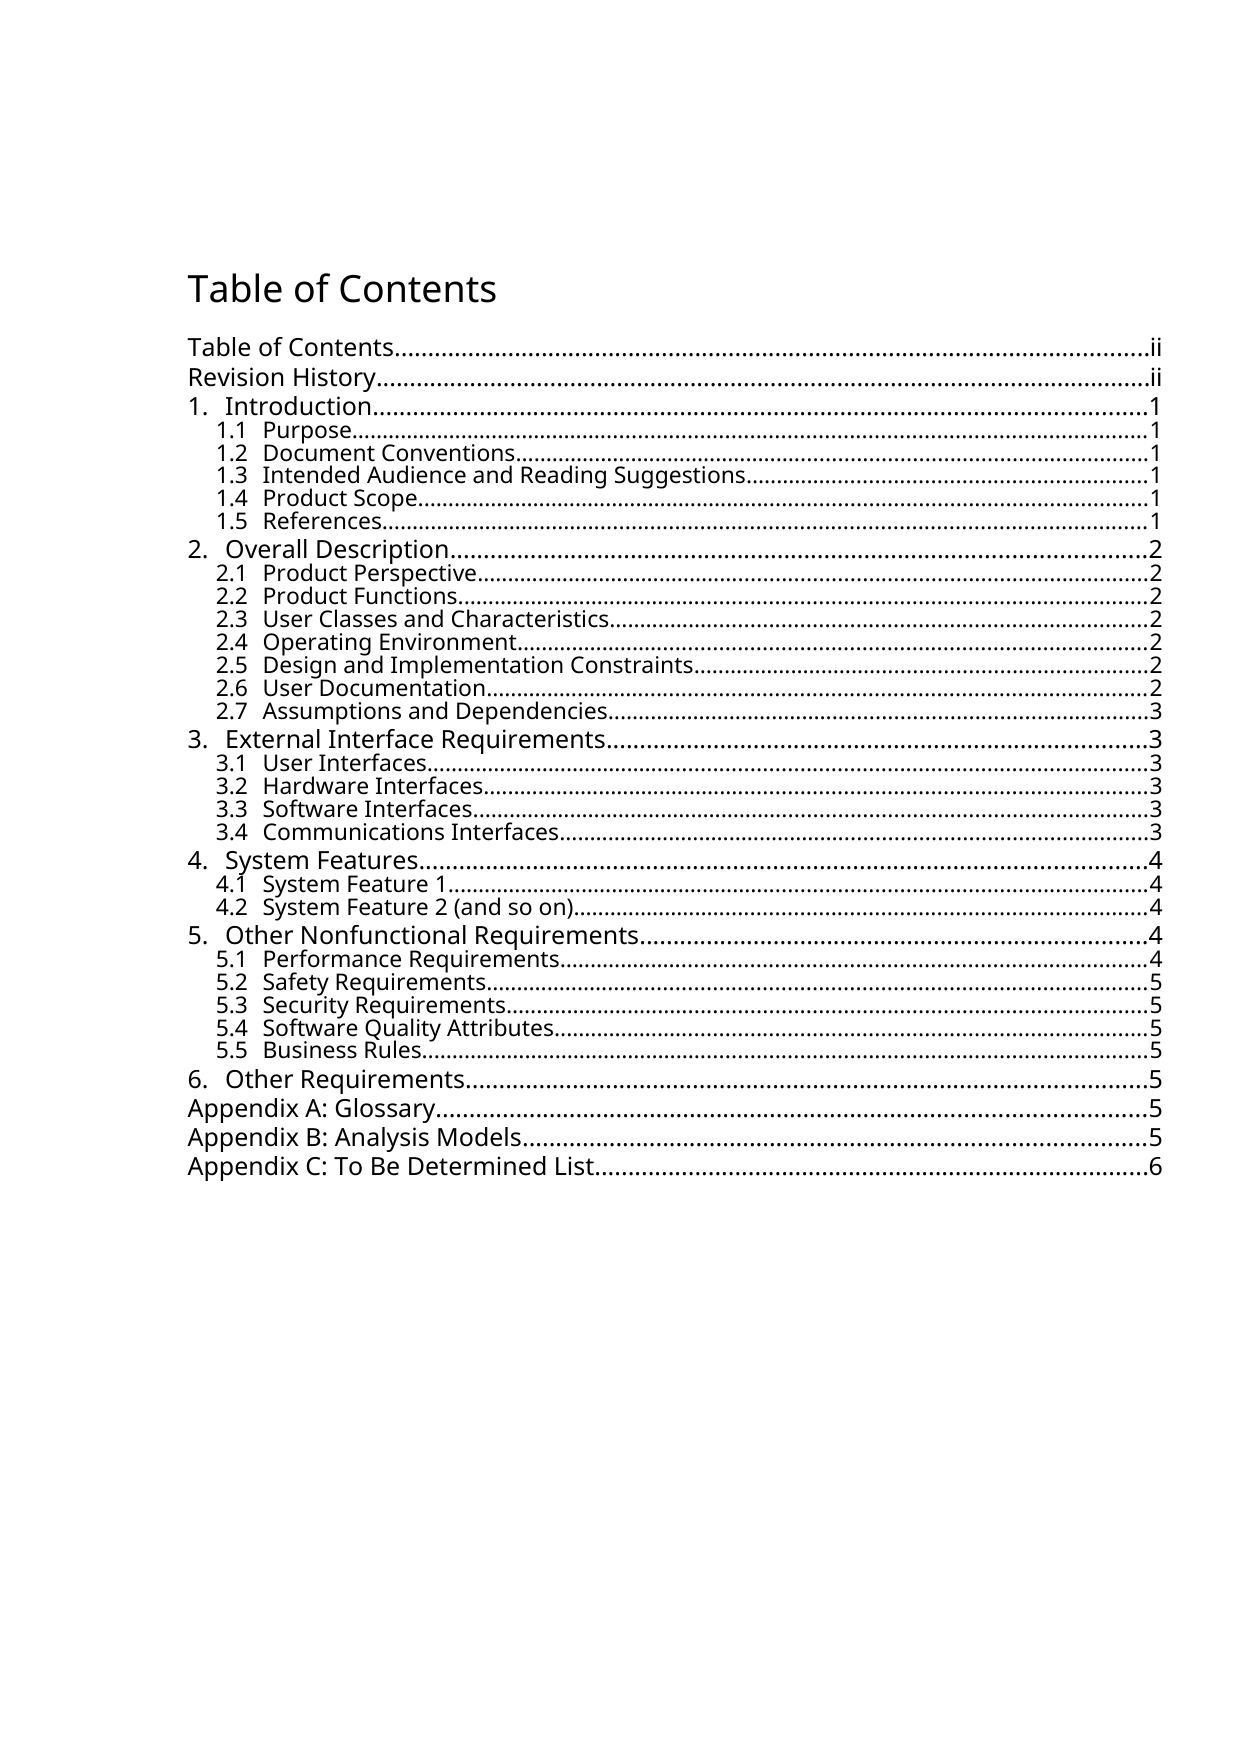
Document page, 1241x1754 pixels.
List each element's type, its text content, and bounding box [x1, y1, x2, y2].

text Appendix B: Analysis Models 5 [187, 1128, 1053, 1151]
text 2.5 Design and Implementation Constraints 2 [216, 655, 1053, 678]
text 3. External Interface Requirements 3 [187, 730, 1053, 753]
text 3.2 Hardware Interfaces 3 [216, 776, 1053, 799]
text 5. Other Nonfunctional Requirements 4 [187, 926, 1053, 949]
text 2.2 Product Functions 2 [216, 586, 1053, 609]
text 2.6 User Documentation 2 [216, 678, 1053, 701]
text Table of Contents [187, 262, 1053, 313]
text 3.3 Software Interfaces 3 [216, 799, 1053, 822]
text 3.4 Communications Interfaces 3 [216, 822, 1053, 845]
text 4. System Features 4 [187, 851, 1053, 874]
text 2.3 User Classes and Characteristics 2 [216, 609, 1053, 632]
text 1.2 Document Conventions 1 [216, 443, 1053, 466]
text Appendix C: To Be Determined List 6 [187, 1157, 1053, 1180]
text Appendix A: Glossary 5 [187, 1099, 1053, 1122]
text 2.4 Operating Environment 2 [216, 632, 1053, 655]
text 5.2 Safety Requirements 5 [216, 972, 1053, 995]
text 2.7 Assumptions and Dependencies 3 [216, 701, 1053, 724]
text 5.4 Software Quality Attributes 5 [216, 1018, 1053, 1041]
text 5.3 Security Requirements 5 [216, 995, 1053, 1018]
text 4.2 System Feature 2 (and so on) 4 [216, 897, 1053, 920]
text 2. Overall Description 2 [187, 541, 1053, 563]
text 3.1 User Interfaces 3 [216, 753, 1053, 776]
text 1.3 Intended Audience and Reading Suggestions 1 [216, 466, 1053, 488]
text 1. Introduction 1 [187, 397, 1053, 420]
text 4.1 System Feature 1 4 [216, 874, 1053, 897]
text 1.1 Purpose 1 [216, 420, 1053, 443]
text 5.5 Business Rules 5 [216, 1041, 1053, 1063]
text Revision History ii [187, 368, 1053, 391]
text 2.1 Product Perspective 2 [216, 563, 1053, 586]
text 1.5 References 1 [216, 511, 1053, 534]
text 6. Other Requirements 5 [187, 1070, 1053, 1093]
text Table of Contents ii [187, 338, 1053, 361]
text 1.4 Product Scope 1 [216, 488, 1053, 511]
text 5.1 Performance Requirements 4 [216, 949, 1053, 972]
